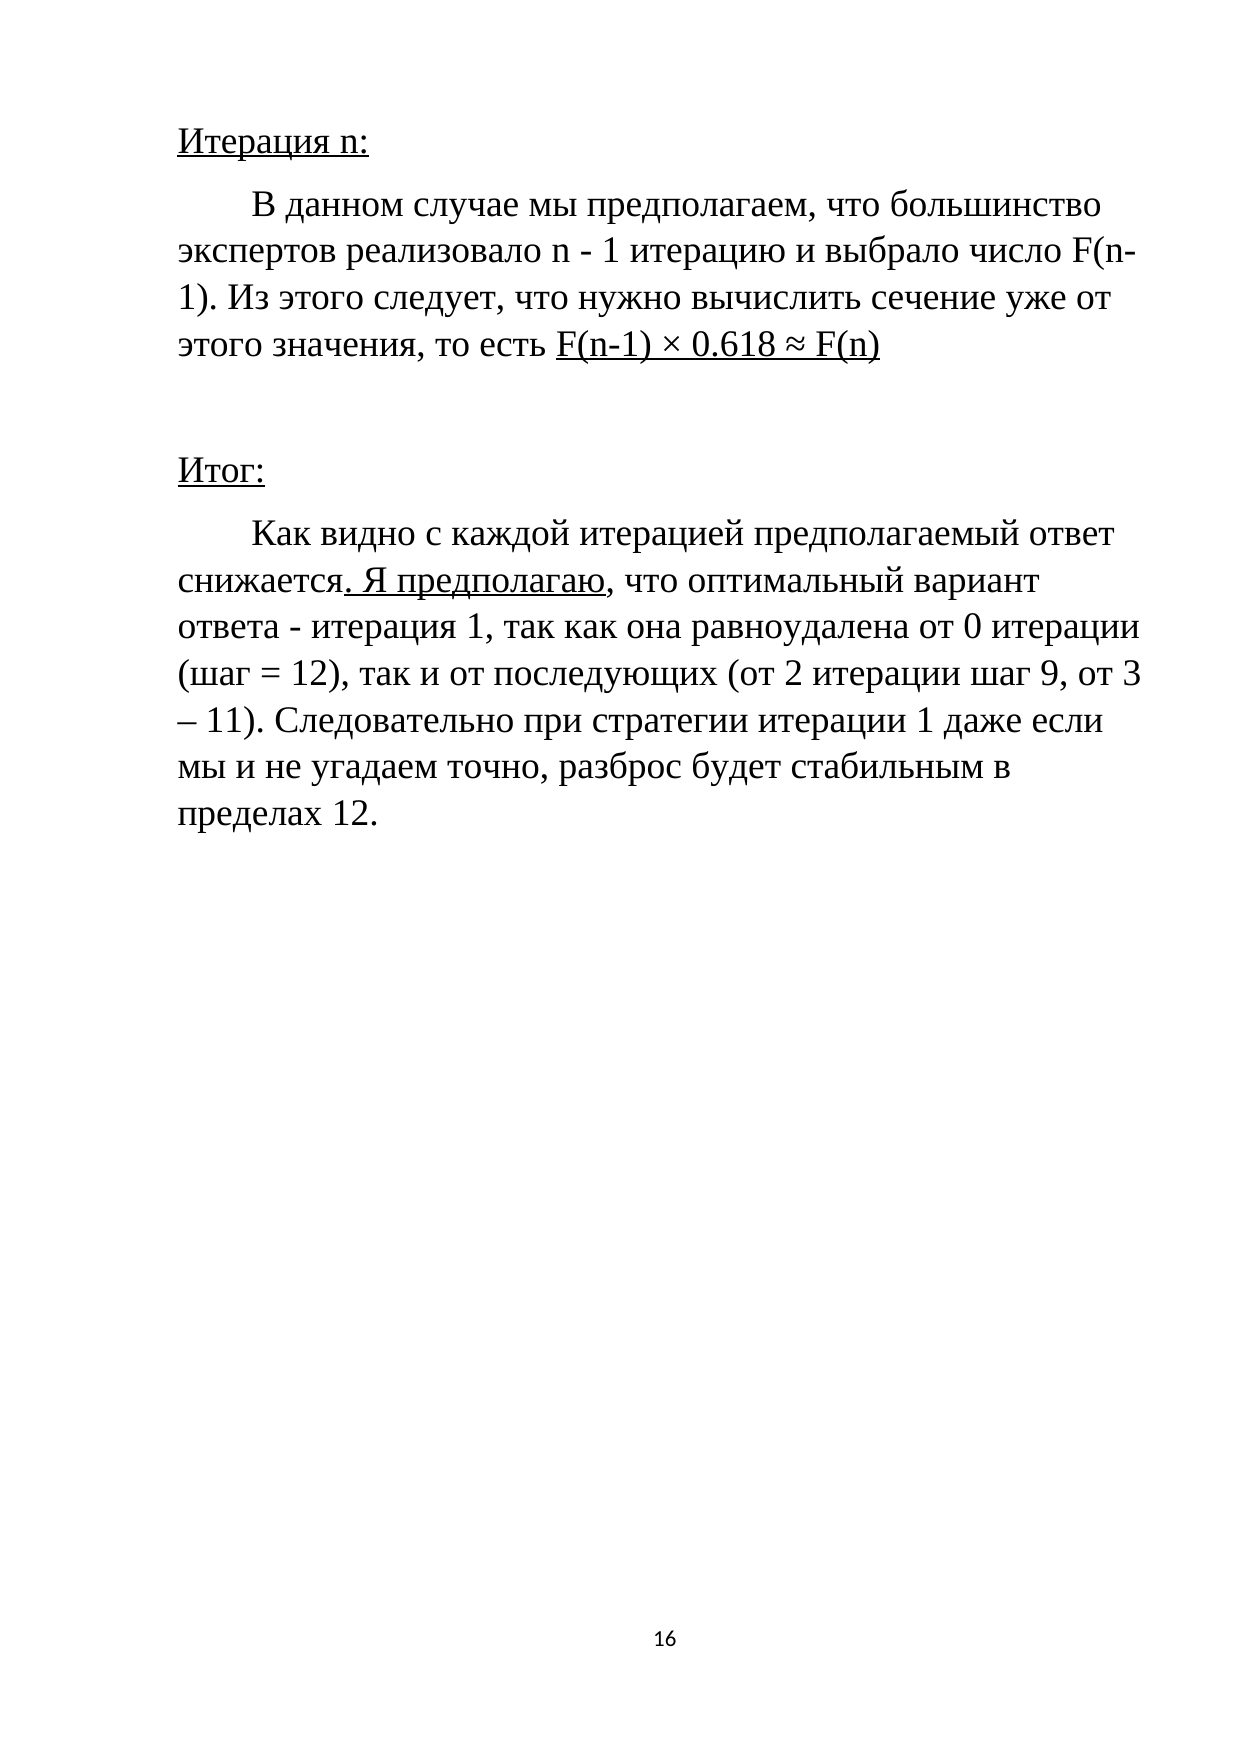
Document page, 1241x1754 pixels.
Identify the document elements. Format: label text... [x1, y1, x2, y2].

text Итерация n: [177, 181, 1152, 224]
text Как видно с каждой итерацией предполагаемый ответ снижается. Я предполагаю, что оптимальный вариант ответа - итерация 1, так как она равноудалена от 0 итерации (шаг = 12), так и от последующих (от 2 итерации шаг 9, от 3 – 11). Следовательно при стратегии итерации 1 даже если мы и не угадаем точно, разброс будет стабильным в пределах 12. [177, 574, 1152, 896]
text Итог: [177, 511, 1152, 554]
text В данном случае мы предполагаем, что большинство экспертов реализовало n - 1 итерацию и выбрало число F(n-1). Из этого следует, что нужно вычислить сечение уже от этого значения, то есть F(n-1) × 0.618 ≈ F(n) [177, 244, 1152, 427]
